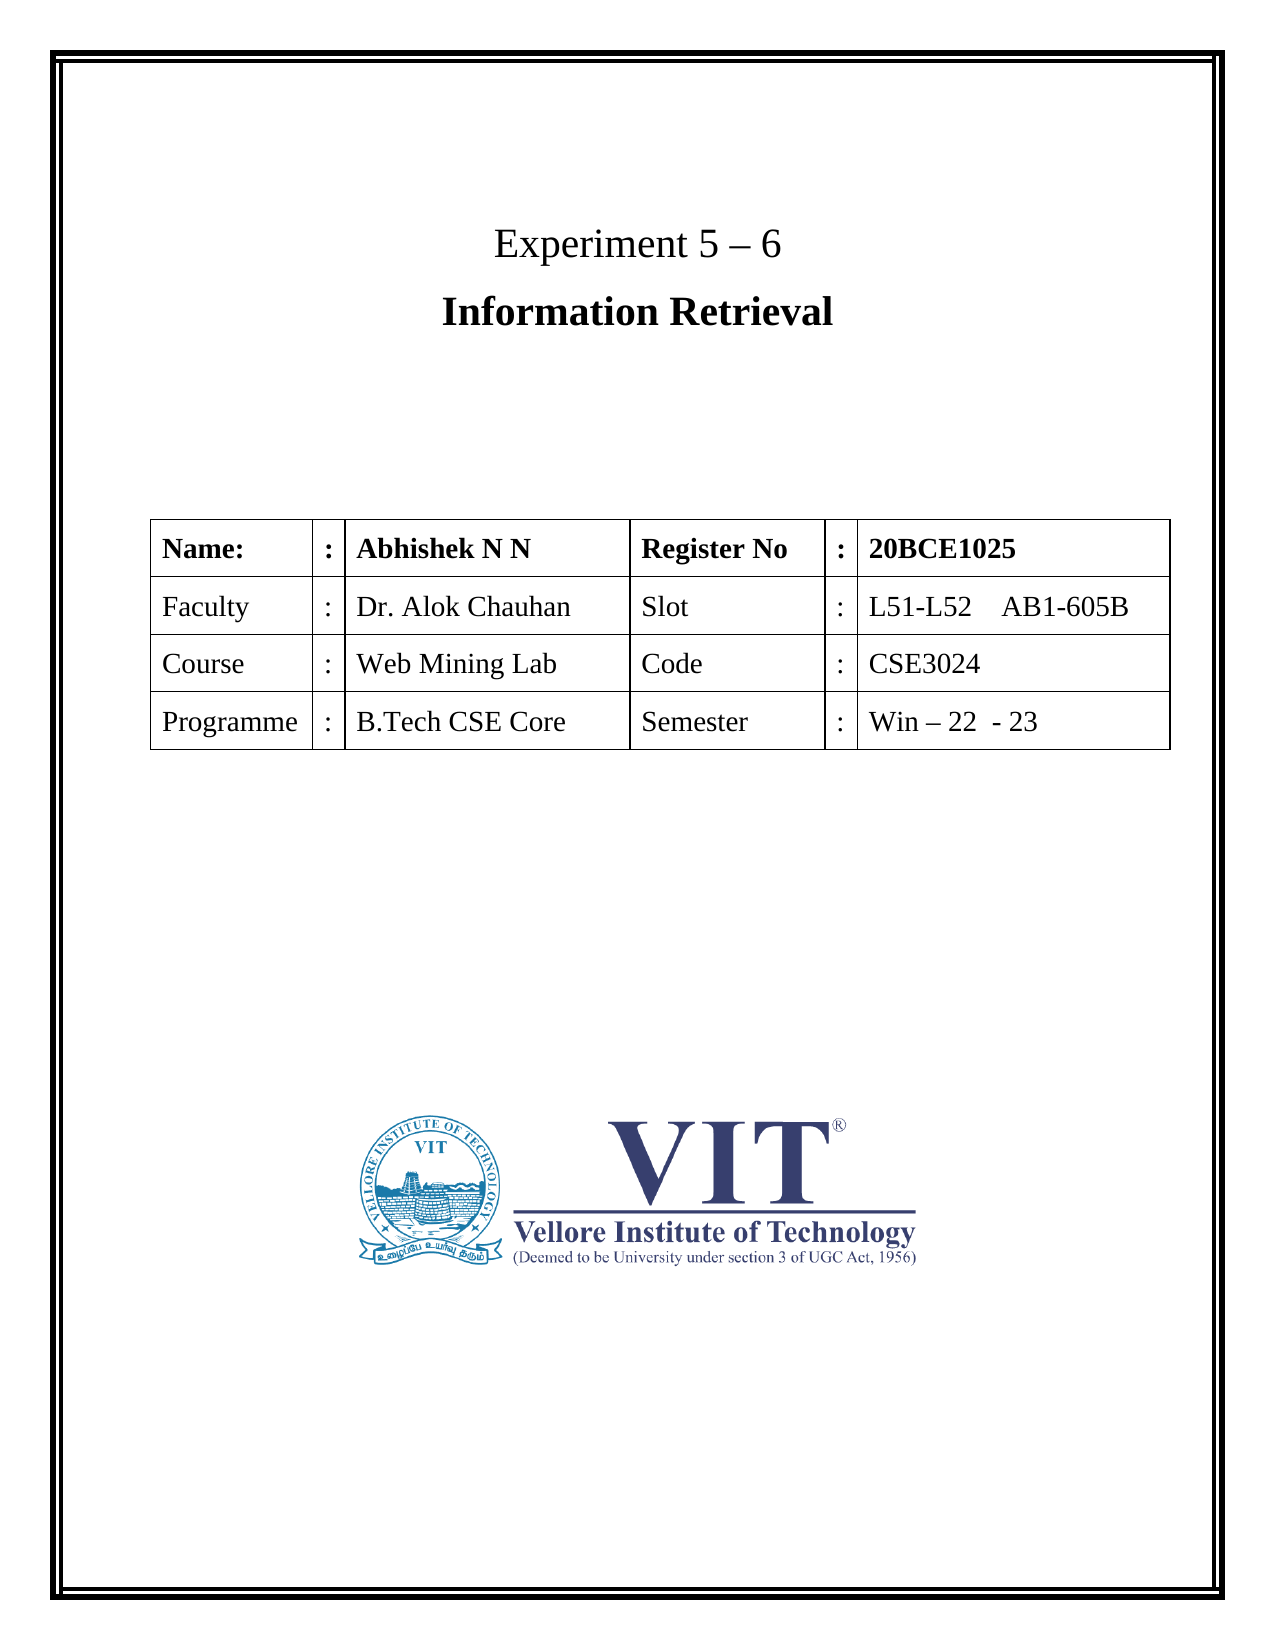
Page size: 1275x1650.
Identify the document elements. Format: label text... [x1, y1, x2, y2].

table_cell Win – 22 - 23 [858, 692, 1169, 749]
table_cell Web Mining Lab [346, 635, 629, 691]
table_header Name: [151, 520, 312, 576]
table_cell : [313, 577, 344, 634]
table_cell Programme [151, 692, 312, 749]
table_header : [313, 520, 344, 576]
table_cell Semester [631, 692, 824, 749]
table_cell CSE3024 [858, 635, 1169, 691]
table_header : [826, 520, 857, 576]
table_cell : [826, 577, 857, 634]
table_cell Slot [631, 577, 824, 634]
picture [347, 1029, 928, 1352]
table_cell Course [151, 635, 312, 691]
table_cell B.Tech CSE Core [346, 692, 629, 749]
table_header Register No [631, 520, 824, 576]
table_cell : [826, 635, 857, 691]
table_cell L51-L52 AB1-605B [858, 577, 1169, 634]
table_cell : [313, 692, 344, 749]
table_cell Dr. Alok Chauhan [346, 577, 629, 634]
table_cell Code [631, 635, 824, 691]
text Information Retrieval [150, 287, 1125, 334]
text Experiment 5 – 6 [150, 218, 1125, 266]
table_cell : [313, 635, 344, 691]
table_cell Faculty [151, 577, 312, 634]
table_header 20BCE1025 [858, 520, 1169, 576]
table_header Abhishek N N [346, 520, 629, 576]
table_cell : [826, 692, 857, 749]
